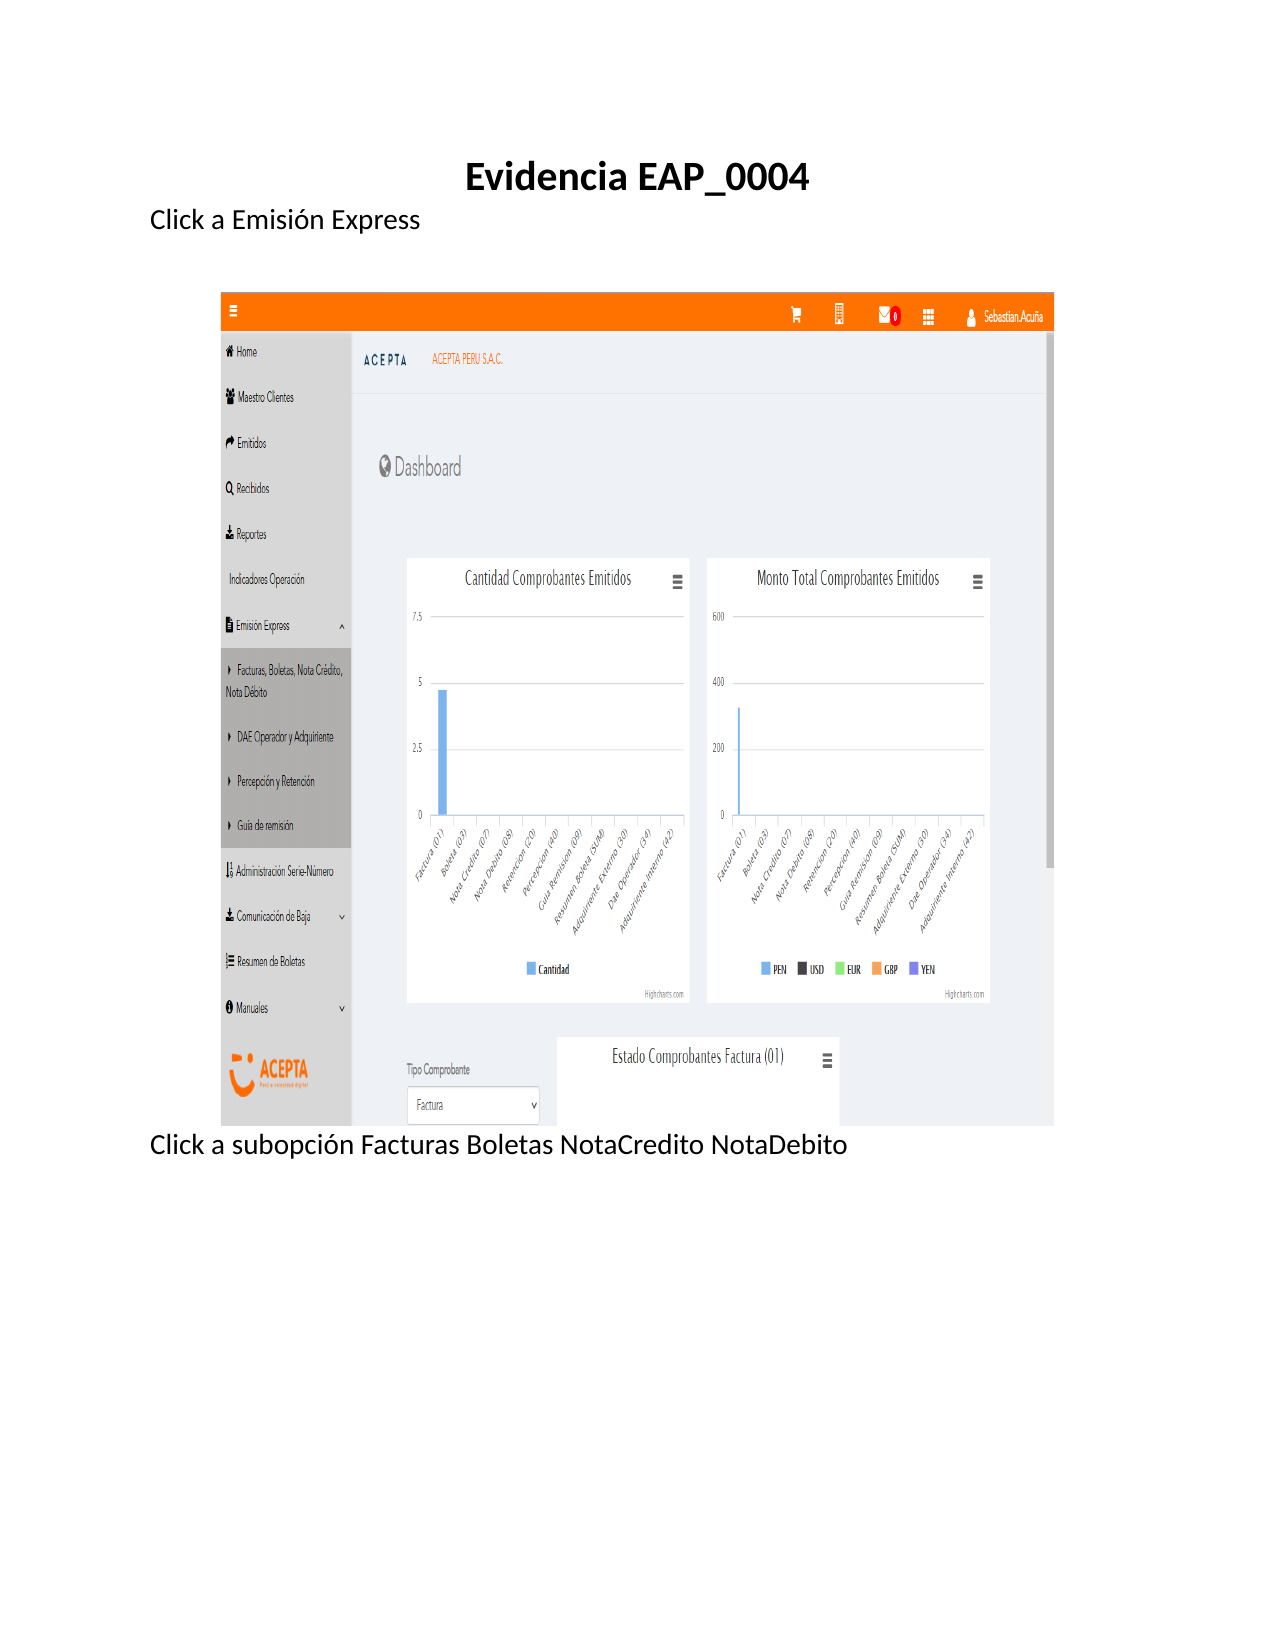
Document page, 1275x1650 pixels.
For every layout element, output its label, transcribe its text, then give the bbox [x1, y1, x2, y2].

picture [220, 314, 1055, 1148]
text Click a subopción Facturas Boletas NotaCredito NotaDebito [150, 1148, 1125, 1188]
text Evidencia EAP_0004 [150, 150, 1125, 207]
text Click a Emisión Express [150, 207, 1125, 246]
